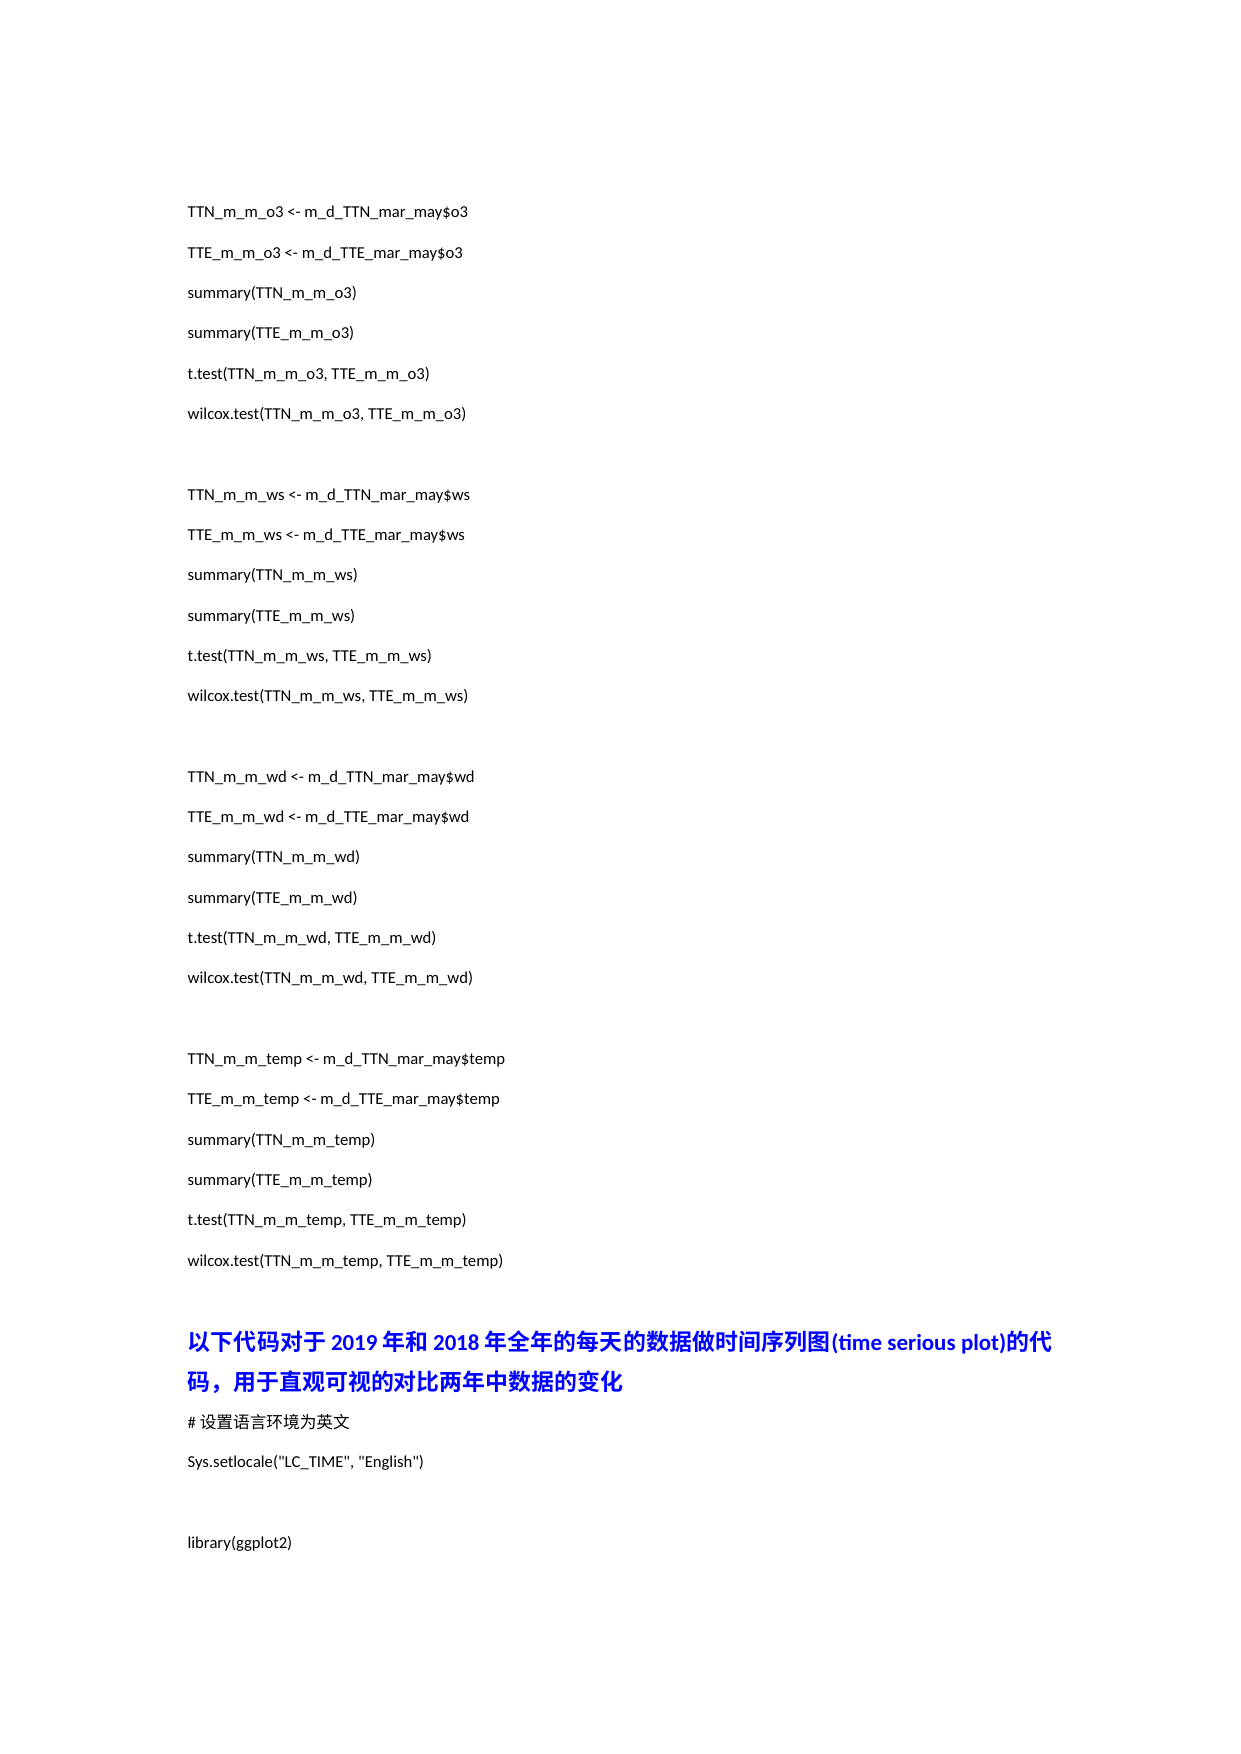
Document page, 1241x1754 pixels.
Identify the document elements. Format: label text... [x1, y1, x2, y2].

text summary(TTE_m_m_wd) [187, 877, 1053, 917]
text TTE_m_m_temp <- m_d_TTE_mar_may$temp [187, 1078, 1053, 1119]
text wilcox.test(TTN_m_m_wd, TTE_m_m_wd) [187, 958, 1053, 998]
text wilcox.test(TTN_m_m_o3, TTE_m_m_o3) [187, 393, 1053, 433]
text 以下代码对于2019年和2018年全年的每天的数据做时间序列图(time serious plot)的代码，用于直观可视的对比两年中数据的变化 [187, 1320, 1053, 1401]
text summary(TTE_m_m_o3) [187, 313, 1053, 353]
text TTN_m_m_temp <- m_d_TTN_mar_may$temp [187, 1038, 1053, 1078]
text TTN_m_m_ws <- m_d_TTN_mar_may$ws [187, 474, 1053, 514]
text # 设置语言环境为英文 [187, 1401, 1053, 1441]
text TTE_m_m_o3 <- m_d_TTE_mar_may$o3 [187, 232, 1053, 272]
text summary(TTN_m_m_ws) [187, 554, 1053, 595]
text Sys.setlocale("LC_TIME", "English") [187, 1441, 1053, 1482]
text summary(TTN_m_m_wd) [187, 837, 1053, 877]
text t.test(TTN_m_m_wd, TTE_m_m_wd) [187, 917, 1053, 958]
text summary(TTN_m_m_o3) [187, 272, 1053, 313]
text t.test(TTN_m_m_ws, TTE_m_m_ws) [187, 635, 1053, 675]
text library(ggplot2) [187, 1522, 1053, 1562]
text TTN_m_m_o3 <- m_d_TTN_mar_may$o3 [187, 192, 1053, 232]
text summary(TTE_m_m_ws) [187, 595, 1053, 635]
text TTN_m_m_wd <- m_d_TTN_mar_may$wd [187, 756, 1053, 796]
text TTE_m_m_wd <- m_d_TTE_mar_may$wd [187, 796, 1053, 837]
text t.test(TTN_m_m_temp, TTE_m_m_temp) [187, 1199, 1053, 1240]
text wilcox.test(TTN_m_m_ws, TTE_m_m_ws) [187, 675, 1053, 716]
text TTE_m_m_ws <- m_d_TTE_mar_may$ws [187, 514, 1053, 554]
text summary(TTN_m_m_temp) [187, 1119, 1053, 1159]
text summary(TTE_m_m_temp) [187, 1159, 1053, 1199]
text wilcox.test(TTN_m_m_temp, TTE_m_m_temp) [187, 1240, 1053, 1280]
text t.test(TTN_m_m_o3, TTE_m_m_o3) [187, 353, 1053, 393]
